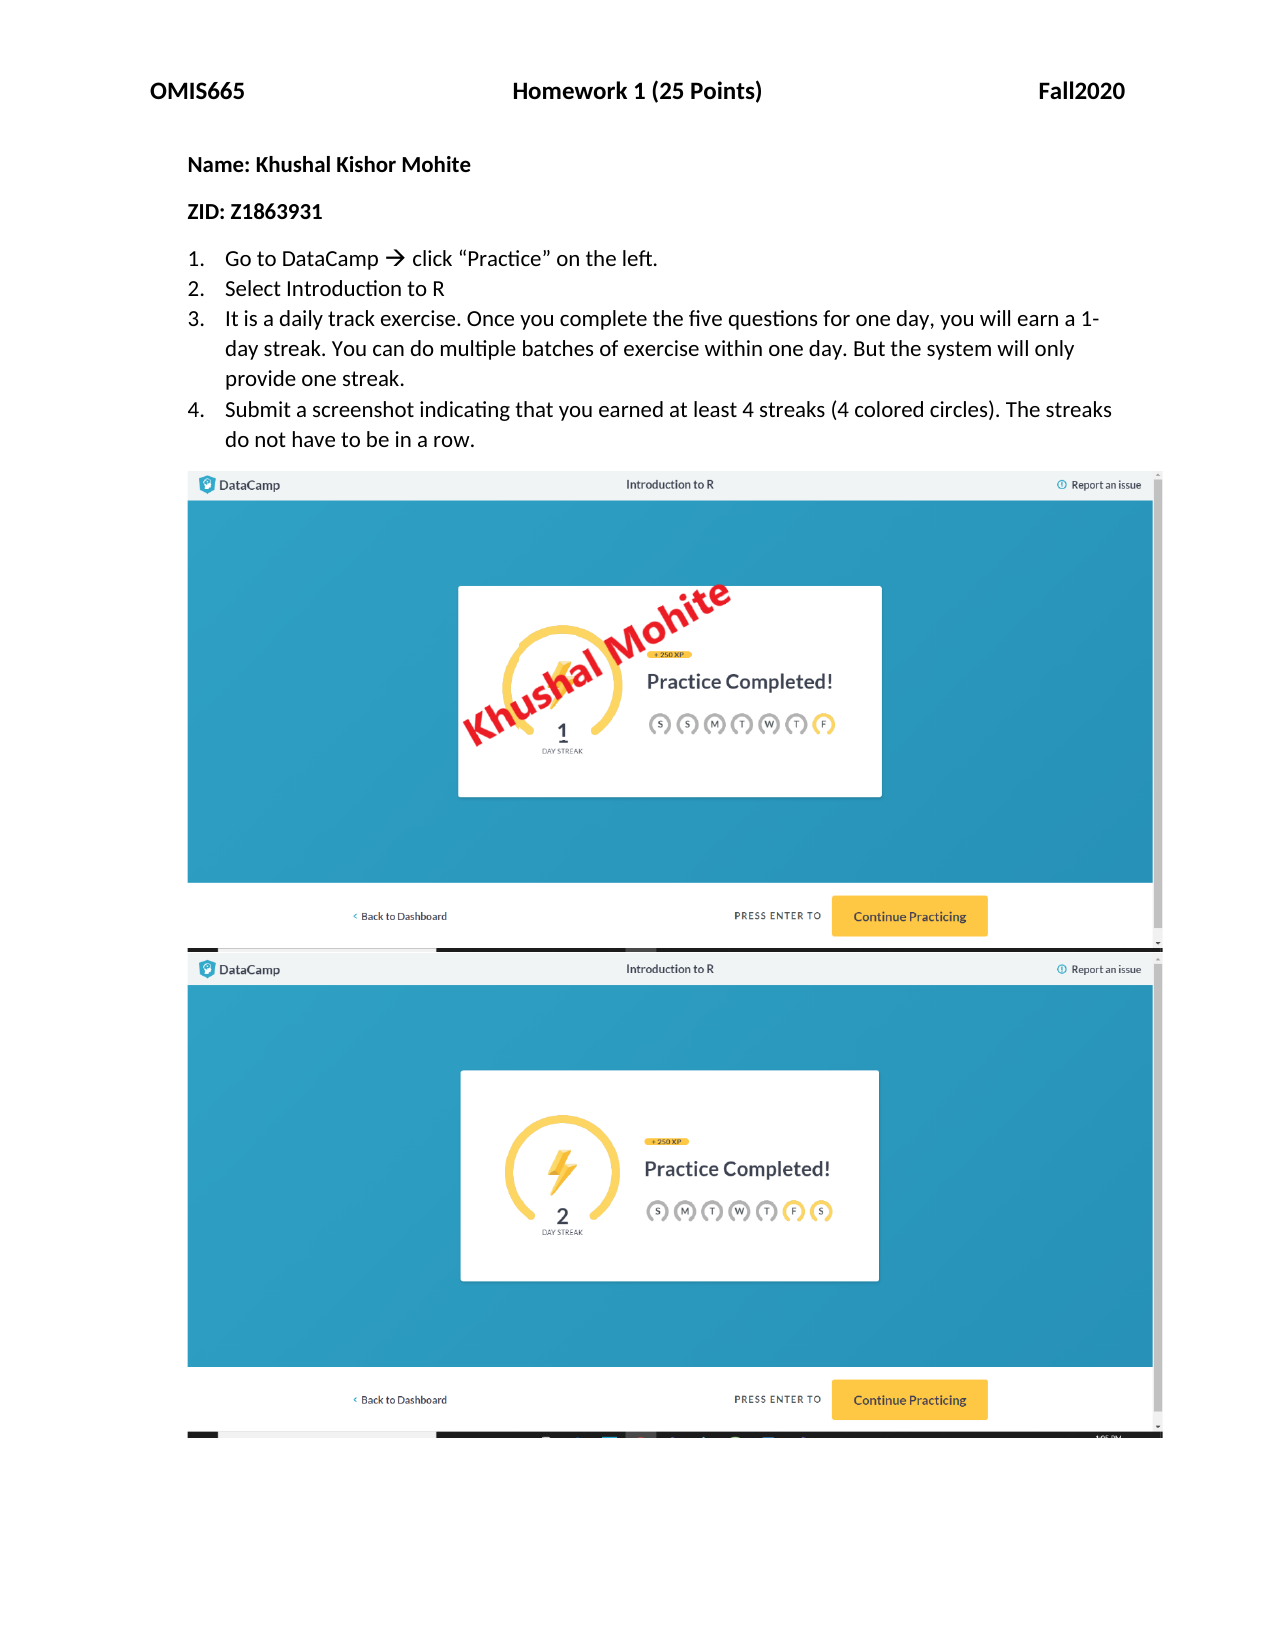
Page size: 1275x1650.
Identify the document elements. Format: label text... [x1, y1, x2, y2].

list Submit a screenshot indicating that you earned at least 4 streaks (4 colored circles). The streaks do not have to be in a row. [187, 395, 1125, 453]
text Name: Khushal Kishor Mohite [187, 150, 1125, 178]
list Go to DataCamp click “Practice” on the left. [187, 244, 1125, 272]
list It is a daily track exercise. Once you complete the five questions for one day, you will earn a 1-day streak. You can do multiple batches of exercise within one day. But the system will only provide one streak. [187, 304, 1125, 393]
picture [187, 471, 1163, 952]
text ZID: Z1863931 [187, 197, 1125, 225]
list Select Introduction to R [187, 274, 1125, 302]
picture [187, 953, 1163, 1438]
